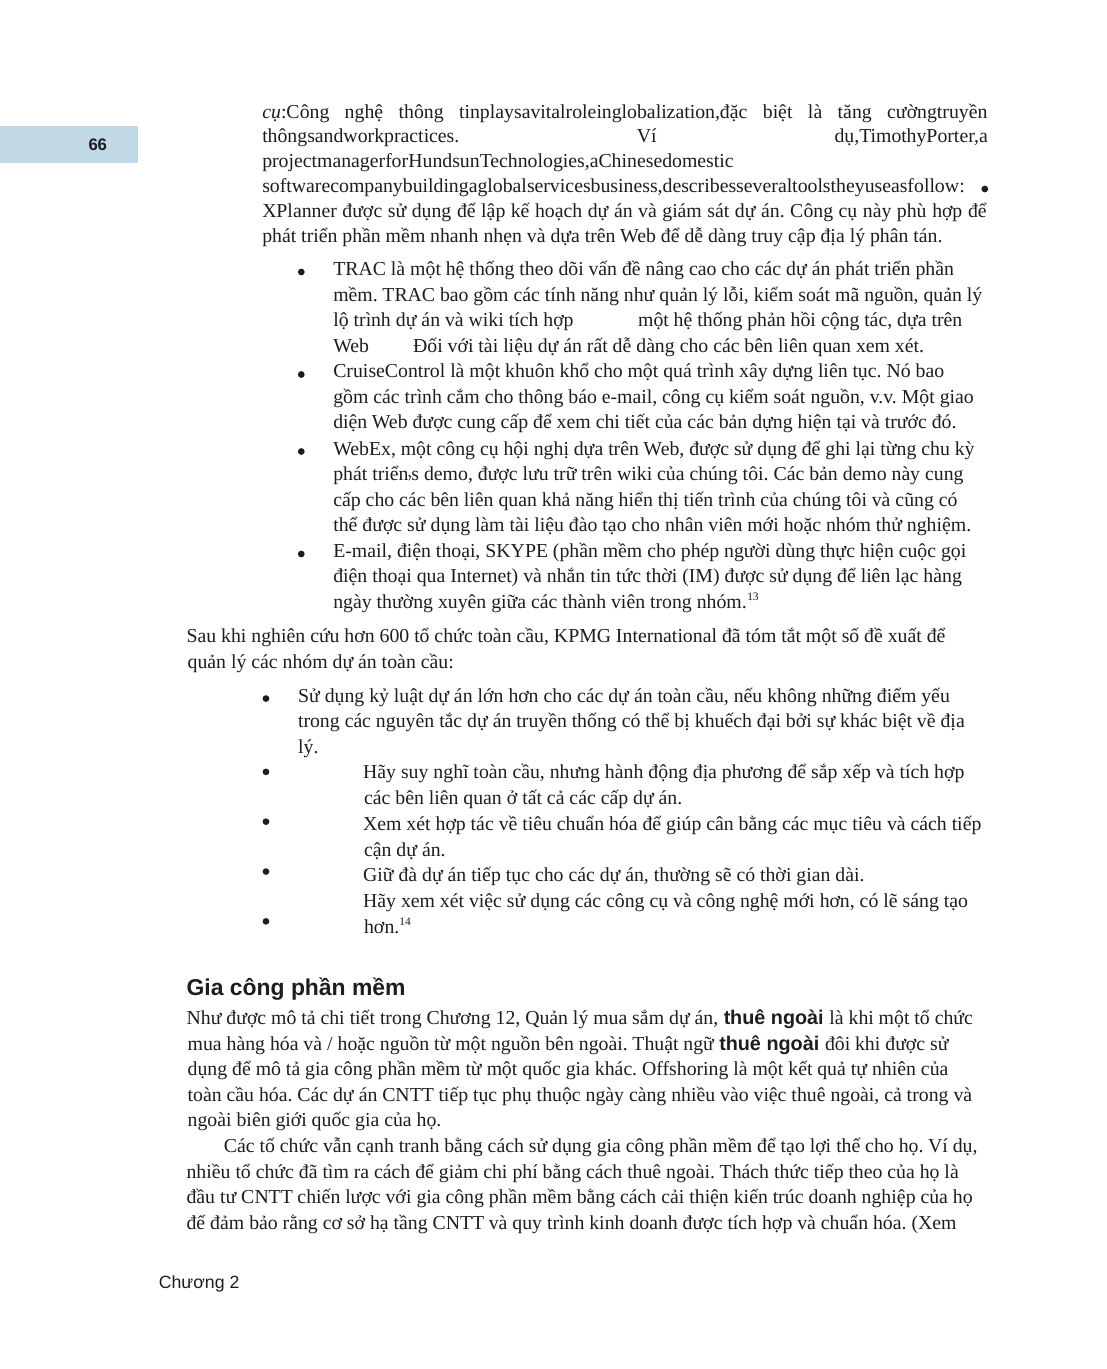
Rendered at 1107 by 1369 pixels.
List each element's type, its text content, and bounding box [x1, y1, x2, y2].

text Hãy xem xét việc sử dụng các công cụ và công nghệ mới hơn, có lẽ sáng tạo hơn.14 [263, 889, 987, 938]
text Sử dụng kỷ luật dự án lớn hơn cho các dự án toàn cầu, nếu không những điểm yếu trong các nguyên tắc dự án truyền thống có thể bị khuếch đại bởi sự khác biệt về địa lý. [263, 683, 987, 757]
text E-mail, điện thoại, SKYPE (phần mềm cho phép người dùng thực hiện cuộc gọi điện thoại qua Internet) và nhắn tin tức thời (IM) được sử dụng để liên lạc hàng ngày thường xuyên giữa các thành viên trong nhóm.13 [298, 539, 987, 613]
text Sau khi nghiên cứu hơn 600 tổ chức toàn cầu, KPMG International đã tóm tắt một số đề xuất để quản lý các nhóm dự án toàn cầu: [186, 624, 987, 673]
text Xem xét hợp tác về tiêu chuẩn hóa để giúp cân bằng các mục tiêu và cách tiếp cận dự án. [263, 812, 987, 860]
text Hãy suy nghĩ toàn cầu, nhưng hành động địa phương để sắp xếp và tích hợp các bên liên quan ở tất cả các cấp dự án. [263, 761, 987, 809]
subtitle Gia công phần mềm [186, 973, 988, 1000]
text WebEx, một công cụ hội nghị dựa trên Web, được sử dụng để ghi lại từng chu kỳ phát triểns demo, được lưu trữ trên wiki của chúng tôi. Các bản demo này cung cấp cho các bên liên quan khả năng hiển thị tiến trình của chúng tôi và cũng có thể được sử dụng làm tài liệu đào tạo cho nhân viên mới hoặc nhóm thử nghiệm. [298, 436, 987, 536]
text CruiseControl là một khuôn khổ cho một quá trình xây dựng liên tục. Nó bao gồm các trình cắm cho thông báo e-mail, công cụ kiểm soát nguồn, v.v. Một giao diện Web được cung cấp để xem chi tiết của các bản dựng hiện tại và trước đó. [298, 359, 978, 433]
text Như được mô tả chi tiết trong Chương 12, Quản lý mua sắm dự án, thuê ngoài là khi một tổ chức mua hàng hóa và / hoặc nguồn từ một nguồn bên ngoài. Thuật ngữ thuê ngoài đôi khi được sử dụng để mô tả gia công phần mềm từ một quốc gia khác. Offshoring là một kết quả tự nhiên của toàn cầu hóa. Các dự án CNTT tiếp tục phụ thuộc ngày càng nhiều vào việc thuê ngoài, cả trong và ngoài biên giới quốc gia của họ. [186, 1006, 987, 1131]
text Giữ đà dự án tiếp tục cho các dự án, thường sẽ có thời gian dài. [263, 863, 987, 886]
text TRAC là một hệ thống theo dõi vấn đề nâng cao cho các dự án phát triển phần mềm. TRAC bao gồm các tính năng như quản lý lỗi, kiểm soát mã nguồn, quản lý lộ trình dự án và wiki tích hợp một hệ thống phản hồi cộng tác, dựa trên Web Đối với tài liệu dự án rất dễ dàng cho các bên liên quan xem xét. [298, 257, 987, 356]
